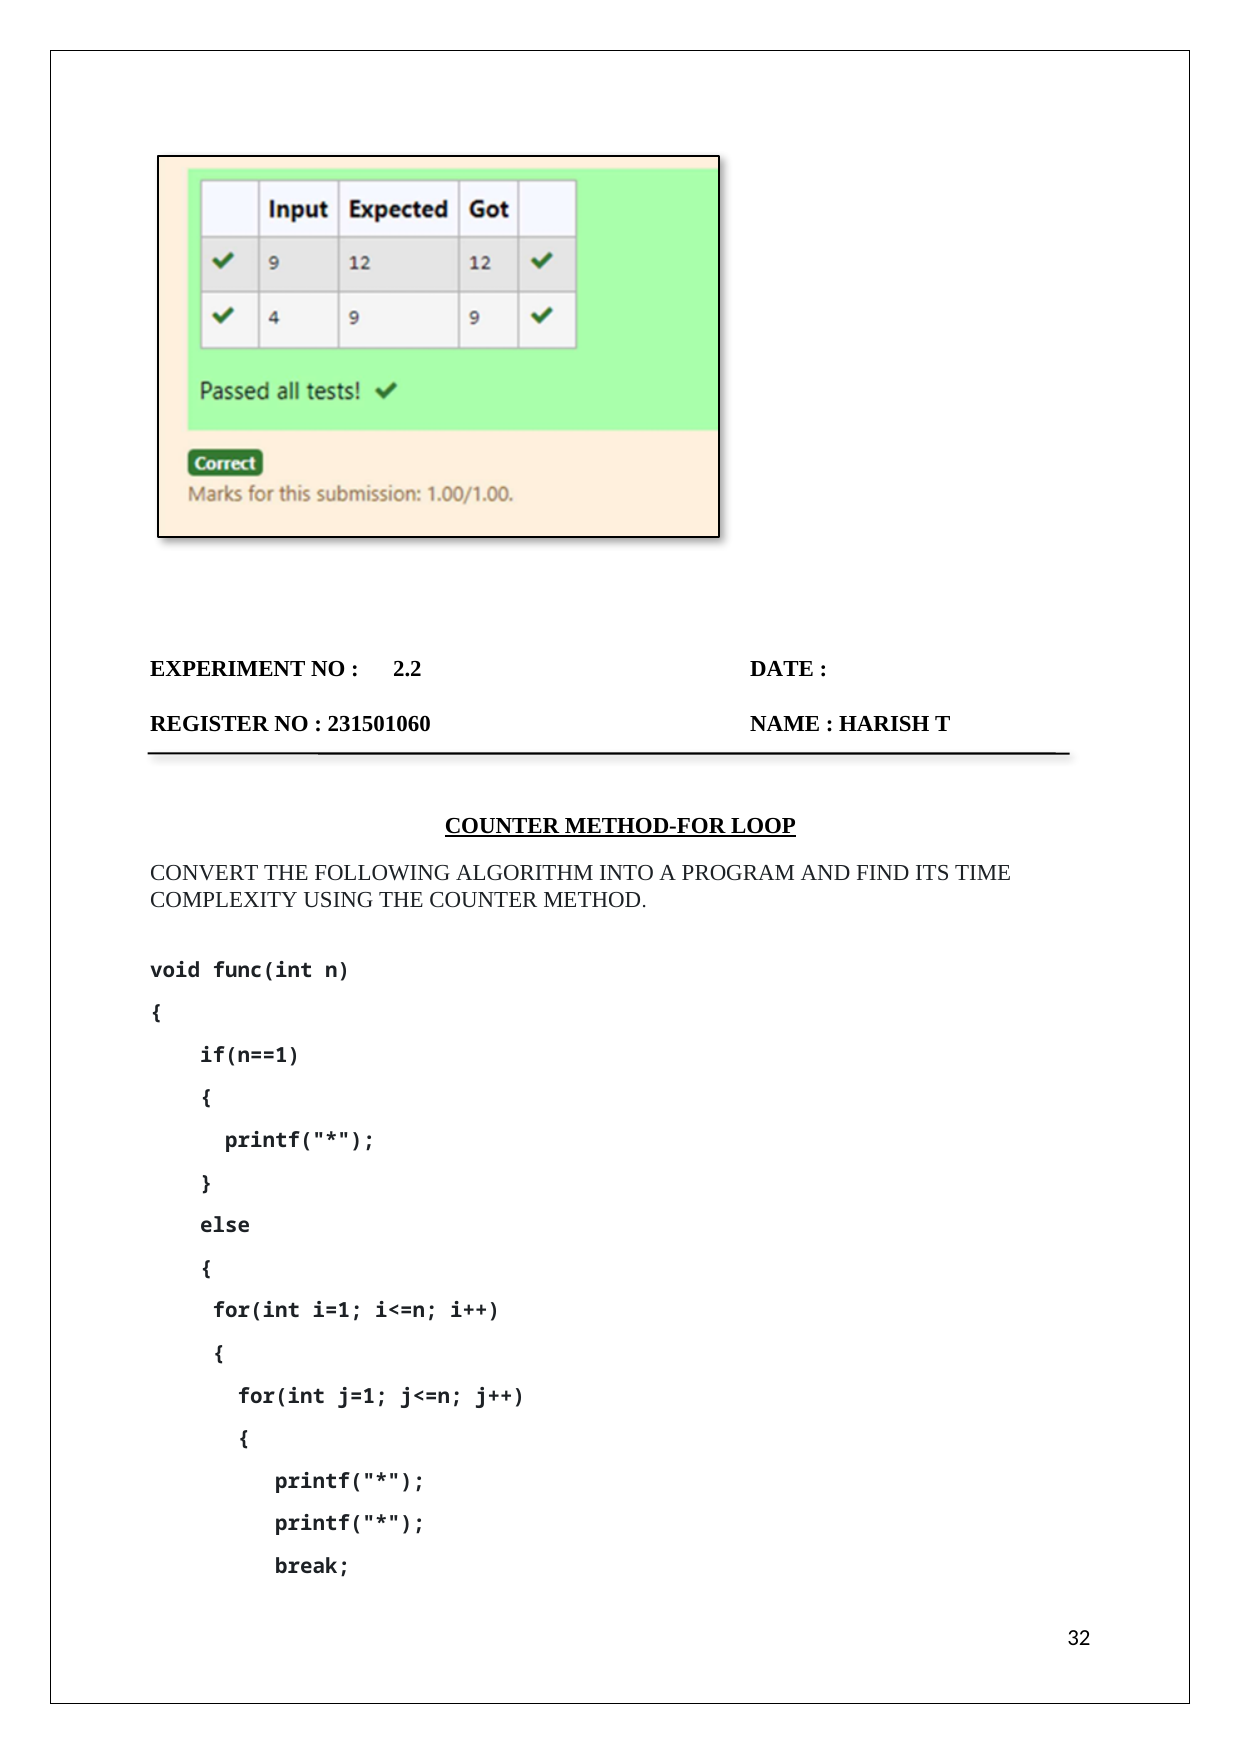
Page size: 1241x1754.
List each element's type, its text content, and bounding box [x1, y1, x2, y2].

text } [150, 1168, 1090, 1196]
text printf("*"); [150, 1125, 1090, 1153]
text CONVERT THE FOLLOWING ALGORITHM INTO A PROGRAM AND FIND ITS TIME COMPLEXITY USING THE COUNTER METHOD. [150, 859, 1090, 912]
text { [150, 997, 1090, 1026]
text for(int j=1; j<=n; j++) [150, 1381, 1090, 1409]
text break; [150, 1551, 1090, 1579]
text { [150, 1082, 1090, 1111]
text printf("*"); [150, 1508, 1090, 1537]
text if(n==1) [150, 1040, 1090, 1068]
text COUNTER METHOD-FOR LOOP [150, 812, 1090, 839]
picture [159, 157, 718, 536]
text for(int i=1; i<=n; i++) [150, 1296, 1090, 1324]
text else [150, 1210, 1090, 1239]
text { [150, 1253, 1090, 1281]
text REGISTER NO : 231501060 NAME : HARISH T [150, 710, 1090, 736]
text { [150, 1423, 1090, 1452]
text { [150, 1338, 1090, 1367]
text EXPERIMENT NO : 2.2 DATE : [150, 654, 1090, 681]
text void func(int n) [150, 912, 1090, 983]
text printf("*"); [150, 1466, 1090, 1494]
